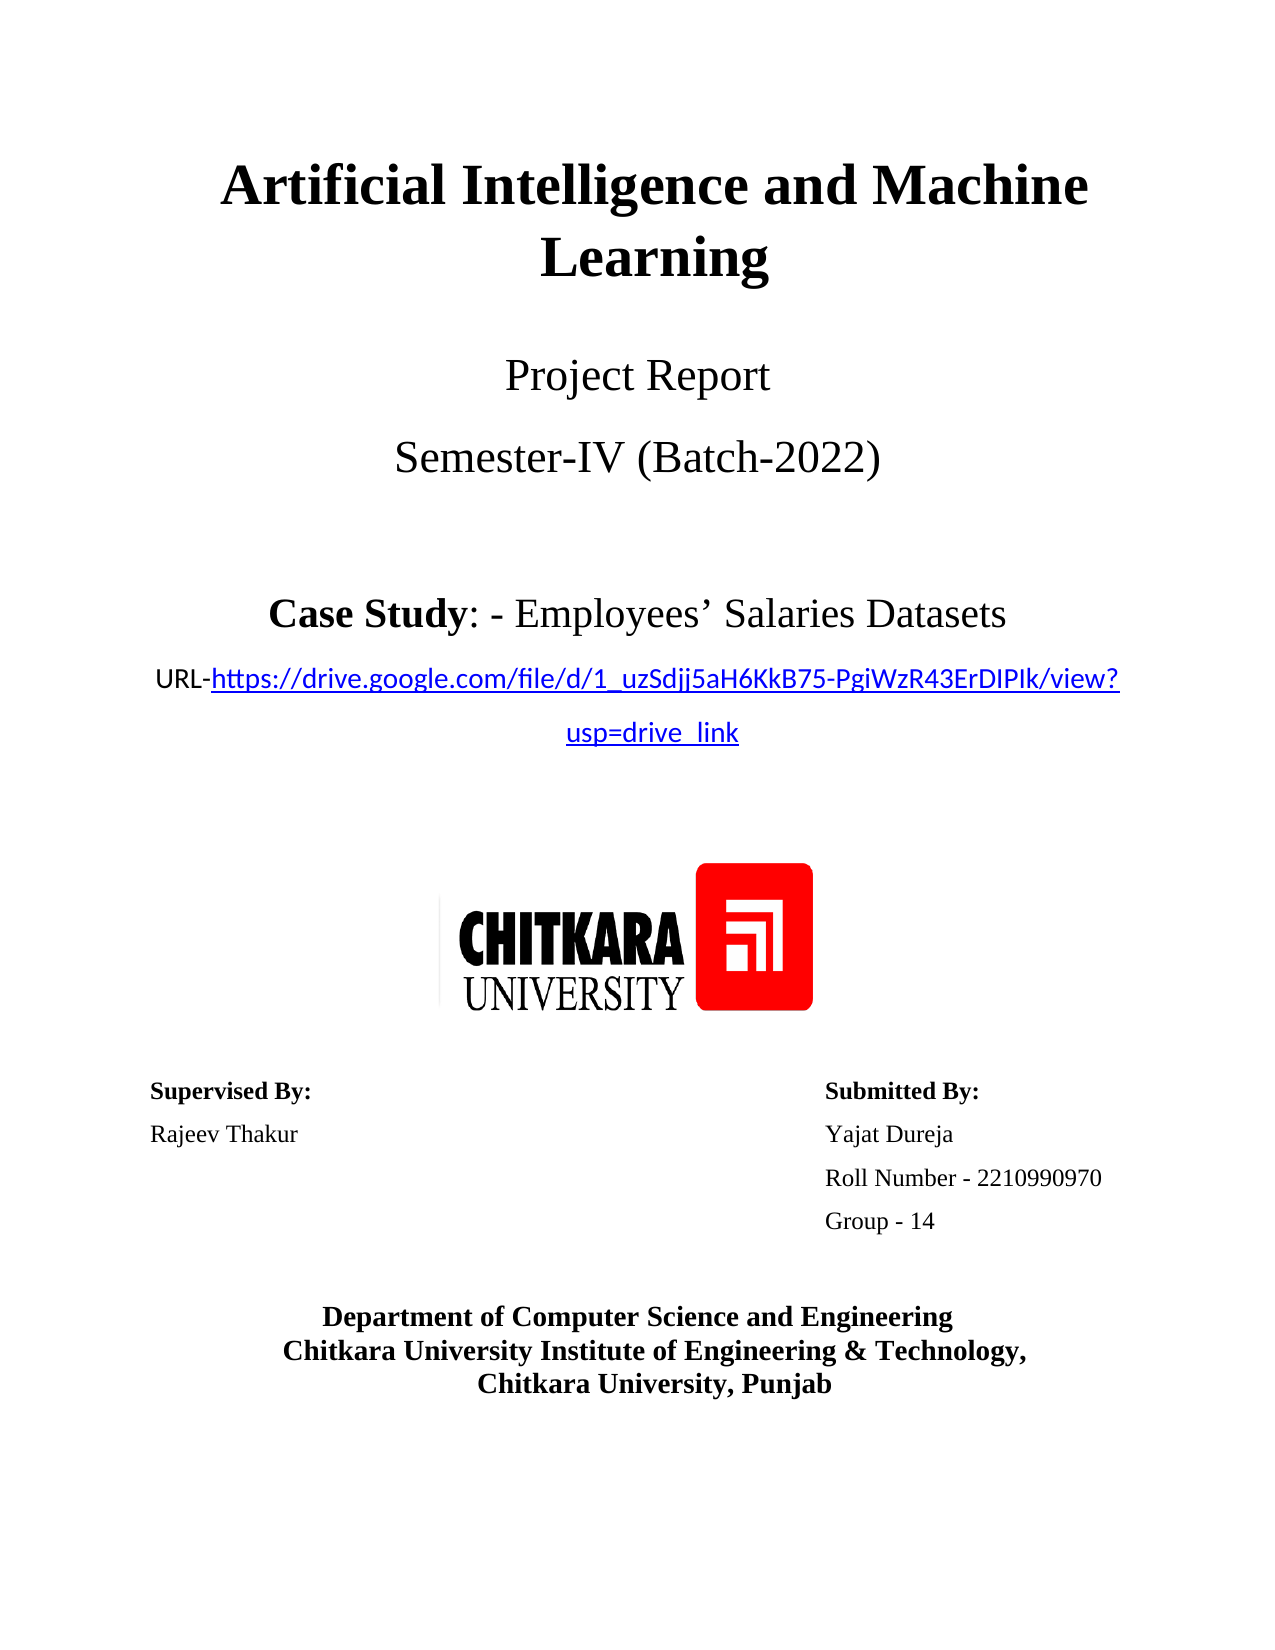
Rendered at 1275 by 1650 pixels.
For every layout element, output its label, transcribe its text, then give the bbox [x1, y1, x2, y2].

text Case Study: - Employees’ Salaries Datasets [150, 589, 1125, 637]
text Semester-IV (Batch-2022) [150, 429, 1125, 482]
subtitle Chitkara University, Punjab [150, 1366, 1159, 1400]
subtitle Artificial Intelligence and Machine Learning [150, 150, 1159, 289]
text URL-https://drive.google.com/file/d/1_uzSdjj5aH6KkB75-PgiWzR43ErDIPIk/view?usp=drive_link [150, 661, 1125, 749]
text Rajeev Thakur Yajat Dureja [150, 1119, 1125, 1148]
text Group - 14 [150, 1206, 1125, 1234]
text Project Report [150, 348, 1125, 401]
text Department of Computer Science and Engineering [150, 1299, 1125, 1333]
text Supervised By: Submitted By: [150, 1076, 1125, 1105]
text Roll Number - 2210990970 [150, 1163, 1125, 1191]
subtitle Chitkara University Institute of Engineering & Technology, [150, 1333, 1159, 1366]
picture [438, 817, 837, 1063]
